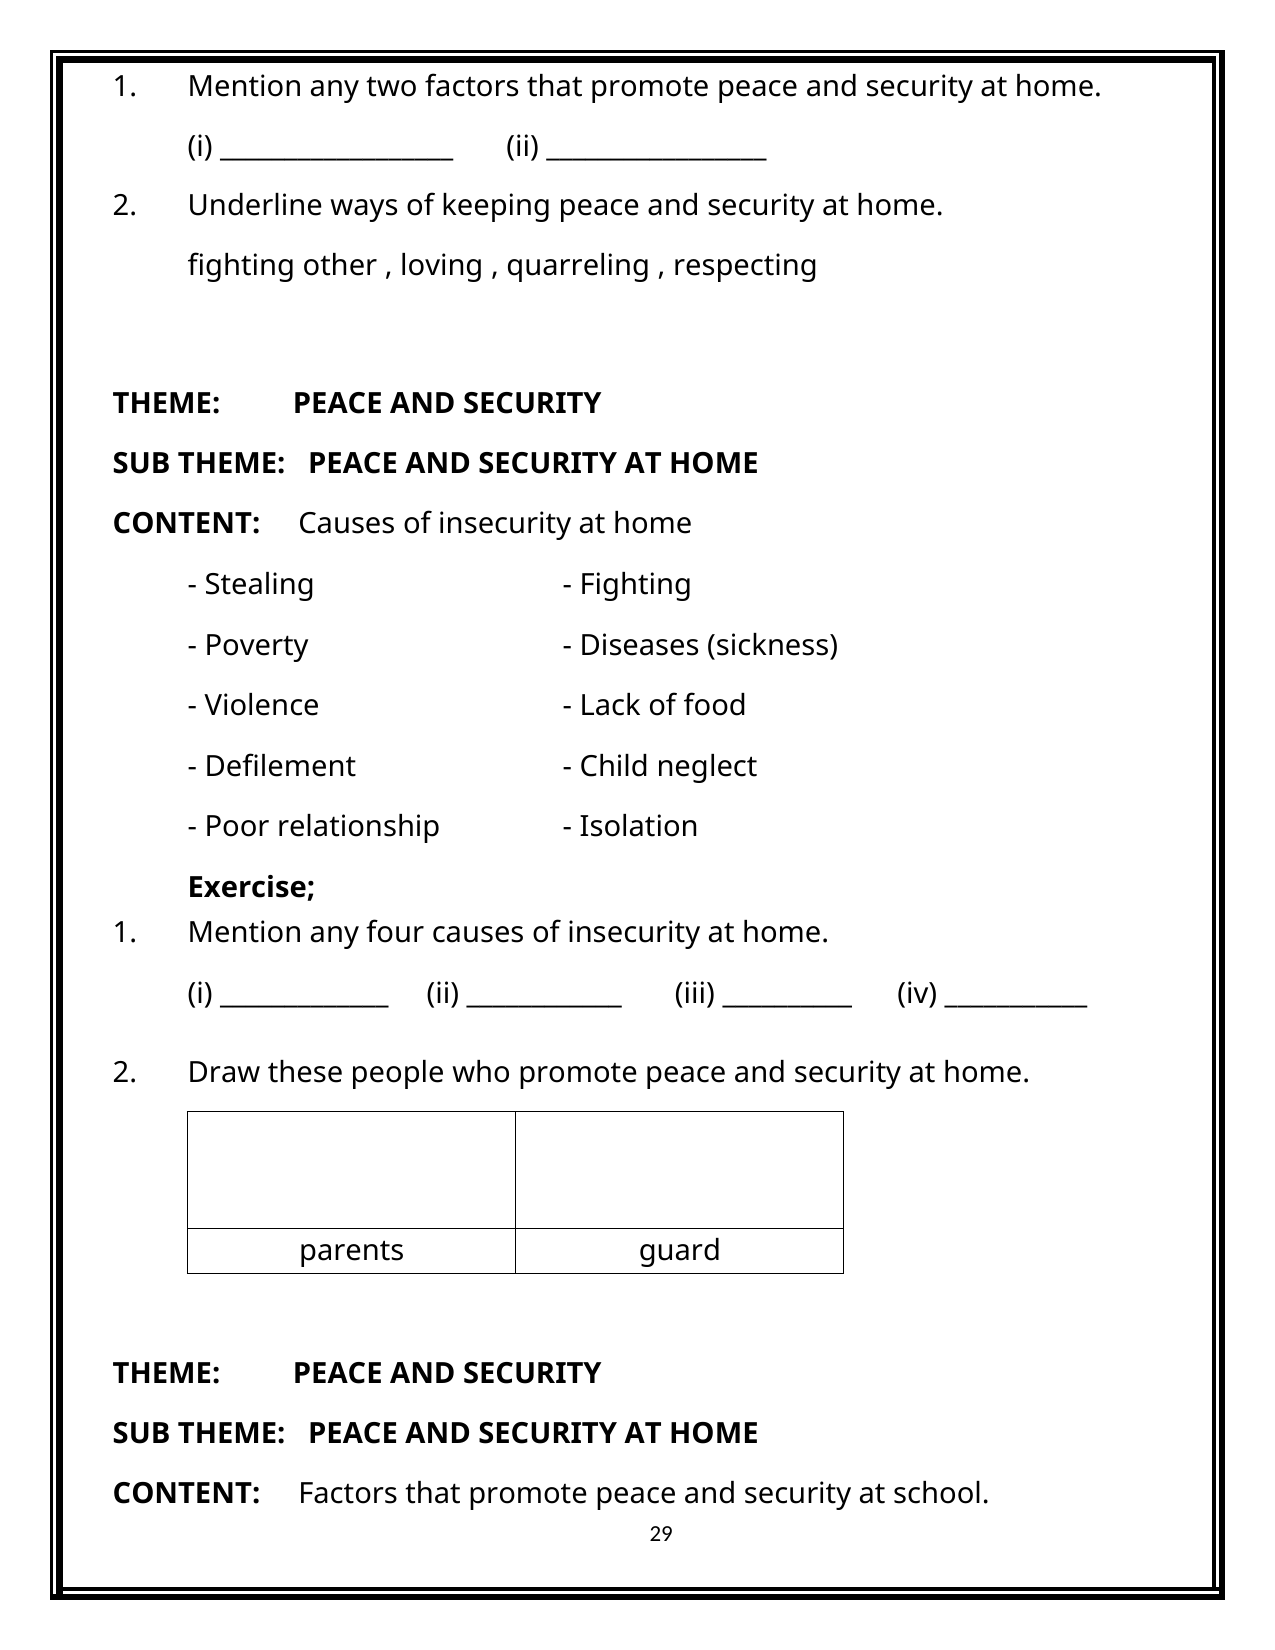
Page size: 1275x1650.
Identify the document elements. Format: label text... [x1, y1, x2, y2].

text SUB THEME: PEACE AND SECURITY AT HOME [112, 1412, 1209, 1452]
text (i) __________________ (ii) _________________ [112, 125, 1209, 165]
text THEME: PEACE AND SECURITY [112, 383, 1209, 422]
text CONTENT: Causes of insecurity at home [112, 503, 1209, 542]
text 2. Draw these people who promote peace and security at home. [112, 1051, 1209, 1091]
text 2. Underline ways of keeping peace and security at home. [112, 184, 1209, 224]
table_header [188, 1112, 515, 1228]
text 1. Mention any four causes of insecurity at home. [112, 912, 1209, 951]
text - Defilement - Child neglect [112, 745, 1209, 784]
text - Stealing - Fighting [112, 563, 1209, 603]
text THEME: PEACE AND SECURITY [112, 1353, 1209, 1392]
text CONTENT: Factors that promote peace and security at school. [112, 1473, 1209, 1512]
text - Poverty - Diseases (sickness) [112, 624, 1209, 663]
text (i) _____________ (ii) ____________ (iii) __________ (iv) ___________ [112, 972, 1209, 1012]
text 1. Mention any two factors that promote peace and security at home. [112, 66, 1209, 105]
table_cell guard [516, 1229, 843, 1272]
text - Poor relationship - Isolation [112, 805, 1209, 845]
text Exercise; [112, 866, 1209, 906]
table_header [516, 1112, 843, 1228]
table_cell parents [188, 1229, 515, 1272]
text fighting other , loving , quarreling , respecting [112, 244, 1209, 284]
text - Violence - Lack of food [112, 684, 1209, 724]
text SUB THEME: PEACE AND SECURITY AT HOME [112, 442, 1209, 482]
